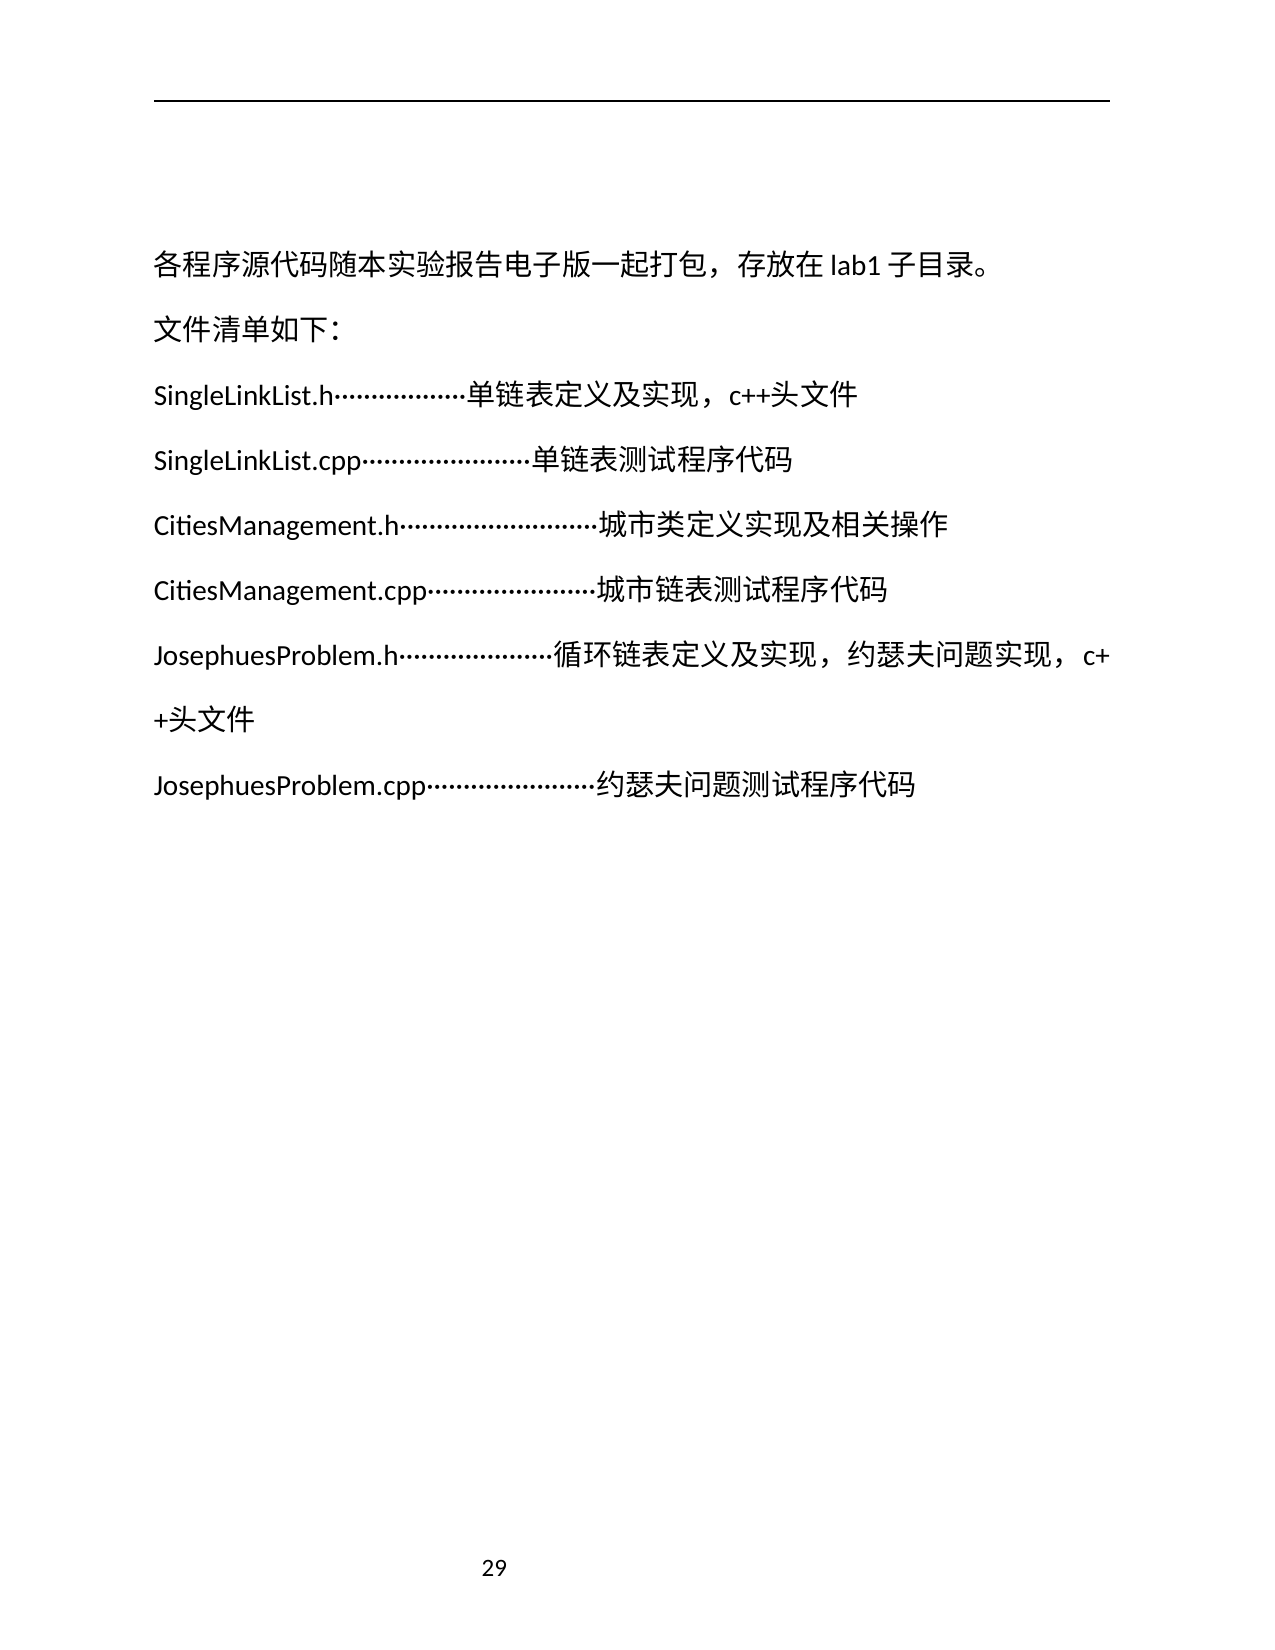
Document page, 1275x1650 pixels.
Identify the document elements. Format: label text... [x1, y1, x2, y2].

text SingleLinkList.cpp·······················单链表测试程序代码 [153, 425, 1110, 490]
text JosephuesProblem.cpp·······················约瑟夫问题测试程序代码 [153, 750, 1110, 815]
text 各程序源代码随本实验报告电子版一起打包，存放在lab1子目录。 [153, 230, 1110, 295]
text CitiesManagement.h···························城市类定义实现及相关操作 [153, 490, 1110, 555]
text CitiesManagement.cpp·······················城市链表测试程序代码 [153, 555, 1110, 620]
text JosephuesProblem.h·····················循环链表定义及实现，约瑟夫问题实现，c++头文件 [153, 620, 1110, 750]
text SingleLinkList.h··················单链表定义及实现，c++头文件 [153, 360, 1110, 425]
text 文件清单如下： [153, 295, 1110, 360]
